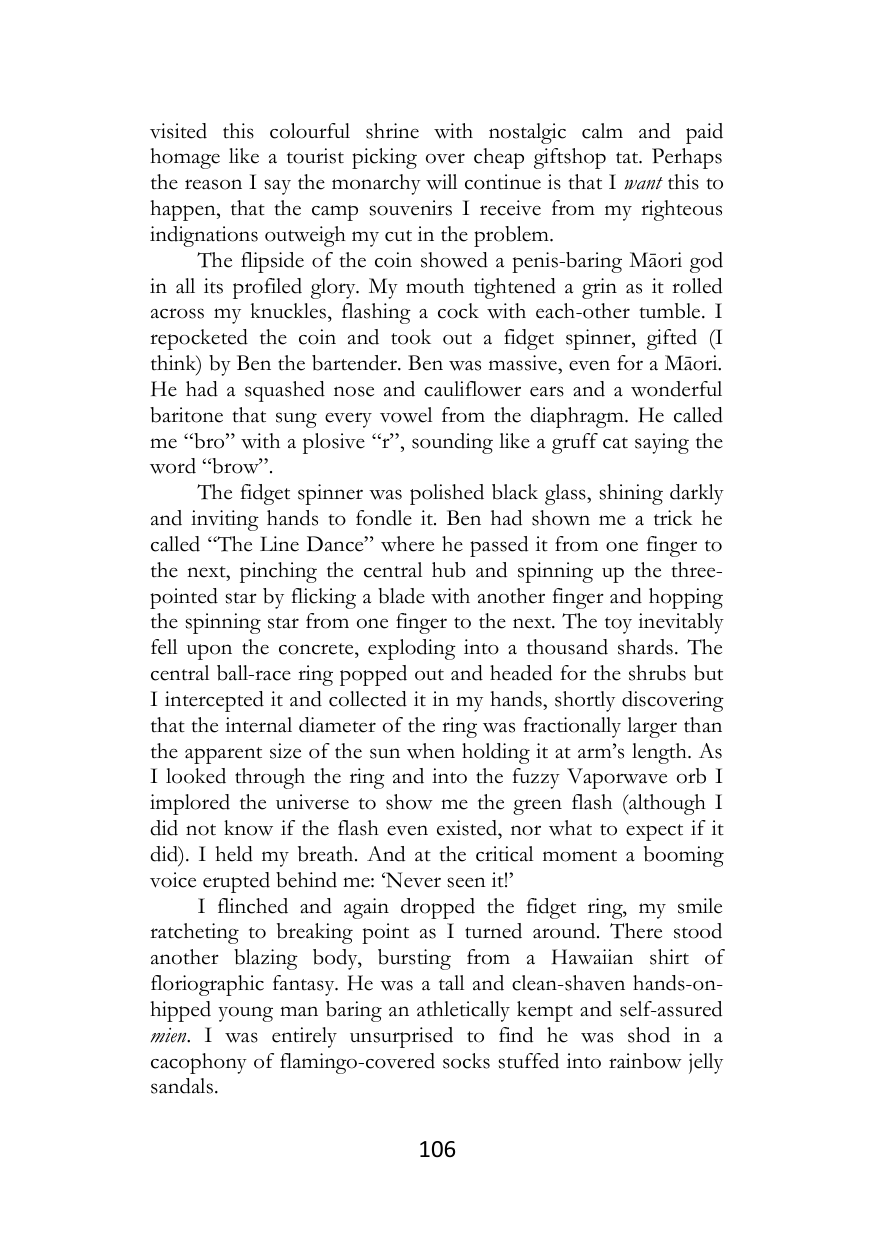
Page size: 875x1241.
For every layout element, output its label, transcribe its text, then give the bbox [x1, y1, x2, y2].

text I flinched and again dropped the fidget ring, my smile ratcheting to breaking point as I turned around. There stood another blazing body, bursting from a Hawaiian shirt of floriographic fantasy. He was a tall and clean-shaven hands-on-hipped young man baring an athletically kempt and self-assured mien. I was entirely unsurprised to find he was shod in a cacophony of flamingo-covered socks stuffed into rainbow jelly sandals. [150, 893, 724, 1100]
text The fidget spinner was polished black glass, shining darkly and inviting hands to fondle it. Ben had shown me a trick he called “The Line Dance” where he passed it from one finger to the next, pinching the central hub and spinning up the three-pointed star by flicking a blade with another finger and hopping the spinning star from one finger to the next. The toy inevitably fell upon the concrete, exploding into a thousand shards. The central ball-race ring popped out and headed for the shrubs but I intercepted it and collected it in my hands, shortly discovering that the internal diameter of the ring was fractionally larger than the apparent size of the sun when holding it at arm’s length. As I looked through the ring and into the fuzzy Vaporwave orb I implored the universe to show me the green flash (although I did not know if the flash even existed, nor what to expect if it did). I held my breath. And at the critical moment a booming voice erupted behind me: ‘Never seen it!’ [150, 480, 724, 893]
text The flipside of the coin showed a penis-baring Māori god in all its profiled glory. My mouth tightened a grin as it rolled across my knuckles, flashing a cock with each-other tumble. I repocketed the coin and took out a fidget spinner, gifted (I think) by Ben the bartender. Ben was massive, even for a Māori. He had a squashed nose and cauliflower ears and a wonderful baritone that sung every vowel from the diaphragm. He called me “bro” with a plosive “r”, sounding like a gruff cat saying the word “brow”. [150, 247, 724, 480]
